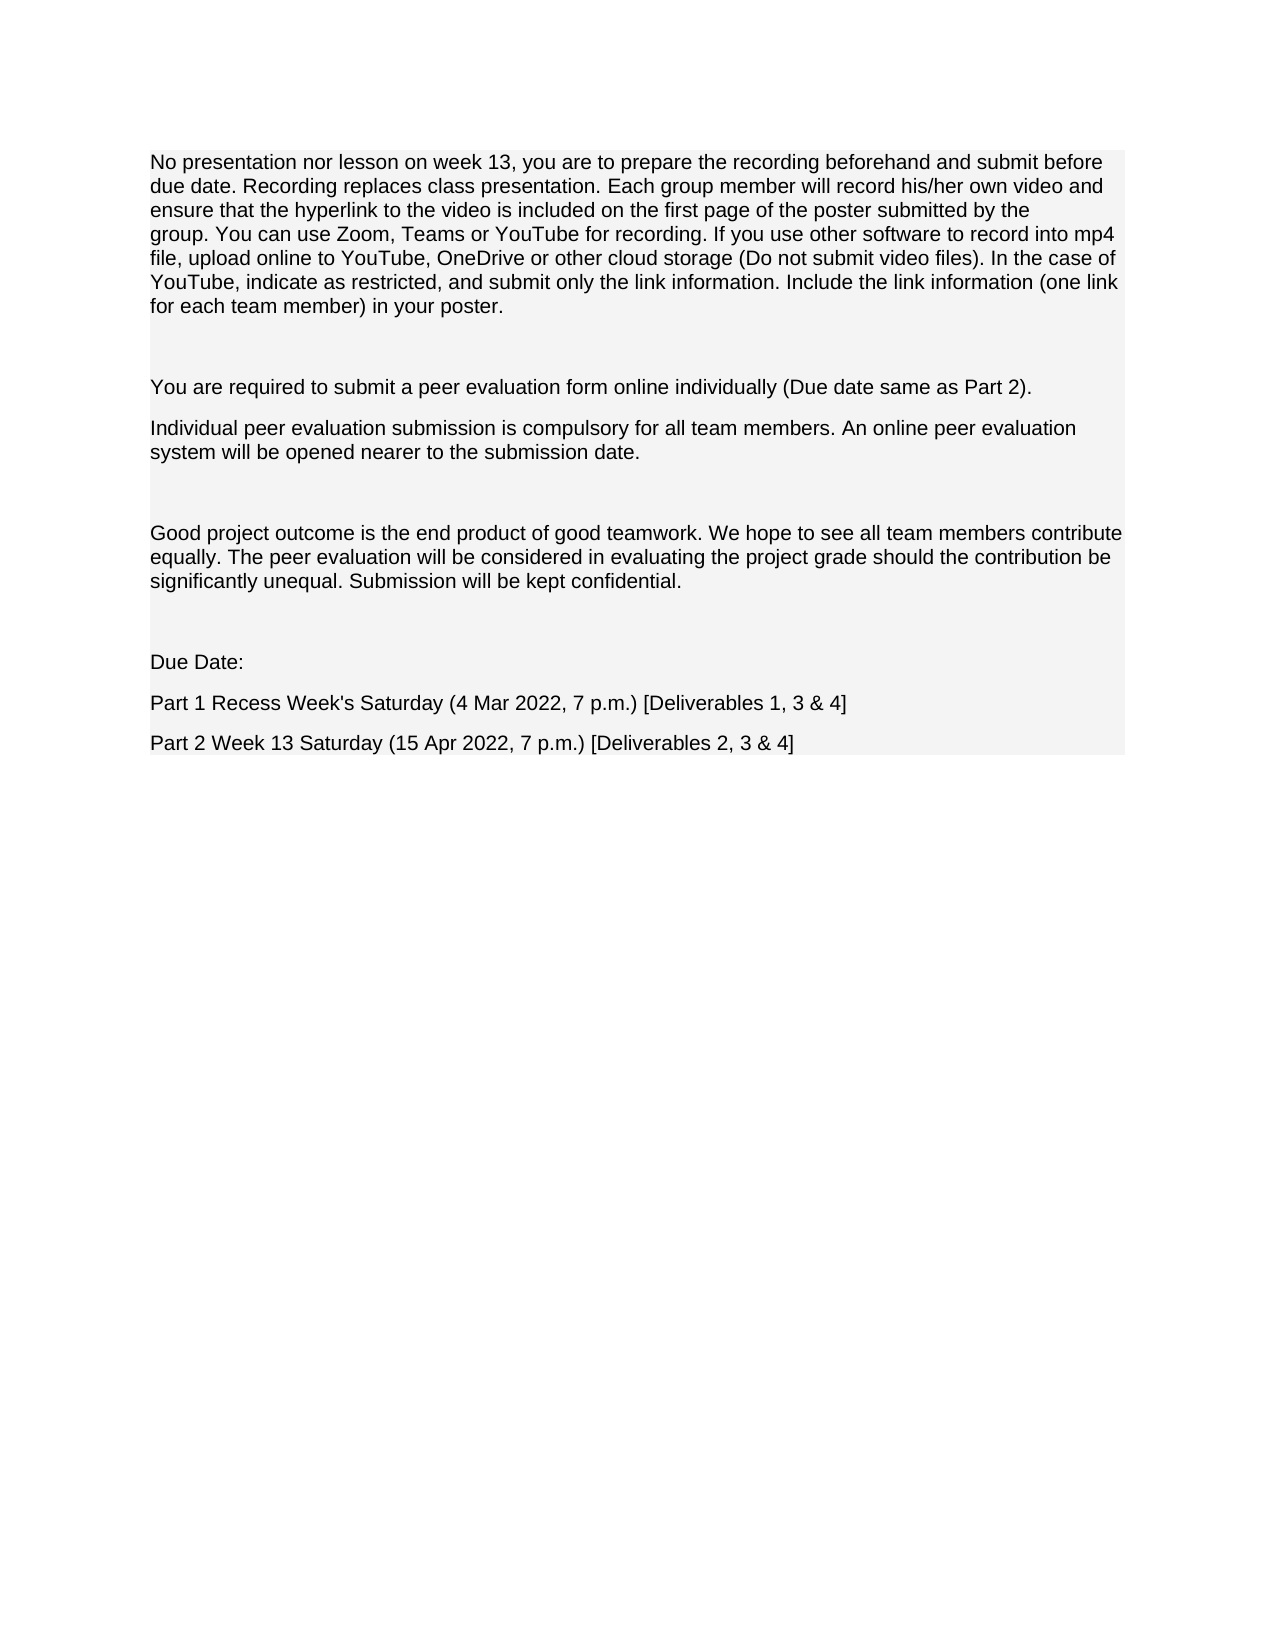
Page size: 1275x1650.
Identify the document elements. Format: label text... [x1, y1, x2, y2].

text Part 2 Week 13 Saturday (15 Apr 2022, 7 p.m.) [Deliverables 2, 3 & 4] [150, 731, 1125, 755]
text You are required to submit a peer evaluation form online individually (Due date same as Part 2). [150, 375, 1125, 399]
text Due Date: [150, 650, 1125, 674]
text Good project outcome is the end product of good teamwork. We hope to see all team members contribute equally. The peer evaluation will be considered in evaluating the project grade should the contribution be significantly unequal. Submission will be kept confidential. [150, 521, 1125, 593]
text Individual peer evaluation submission is compulsory for all team members. An online peer evaluation system will be opened nearer to the submission date. [150, 416, 1125, 463]
text Part 1 Recess Week's Saturday (4 Mar 2022, 7 p.m.) [Deliverables 1, 3 & 4] [150, 691, 1125, 714]
text No presentation nor lesson on week 13, you are to prepare the recording beforehand and submit before due date. Recording replaces class presentation. Each group member will record his/her own video and ensure that the hyperlink to the video is included on the first page of the poster submitted by the group. You can use Zoom, Teams or YouTube for recording. If you use other software to record into mp4 file, upload online to YouTube, OneDrive or other cloud storage (Do not submit video files). In the case of YouTube, indicate as restricted, and submit only the link information. Include the link information (one link for each team member) in your poster. [150, 150, 1125, 318]
